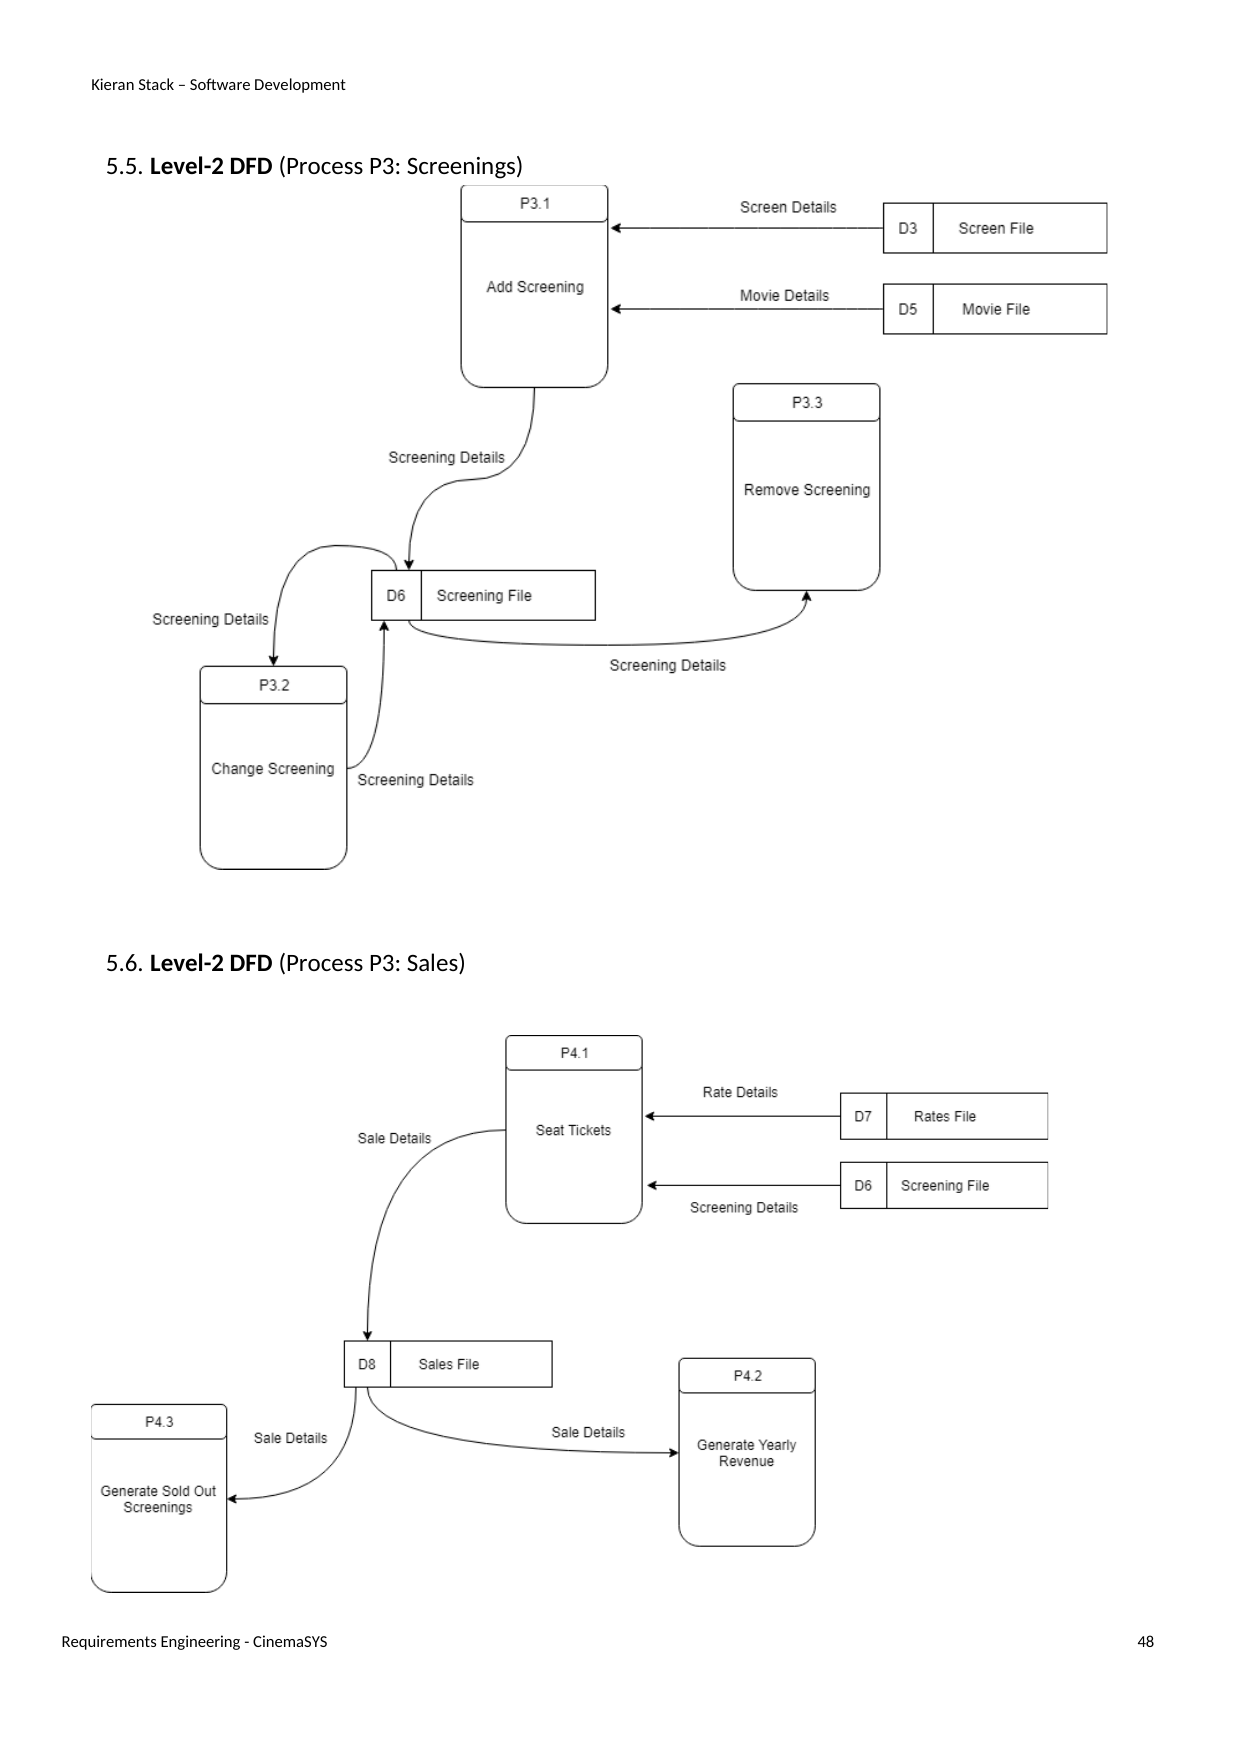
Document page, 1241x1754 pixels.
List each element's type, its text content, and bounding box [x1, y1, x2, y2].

subtitle Level-2 DFD (Process P3: Screenings) [106, 150, 1107, 181]
picture [150, 185, 1108, 870]
picture [91, 1035, 1049, 1593]
subtitle Level-2 DFD (Process P3: Sales) [106, 947, 1107, 978]
